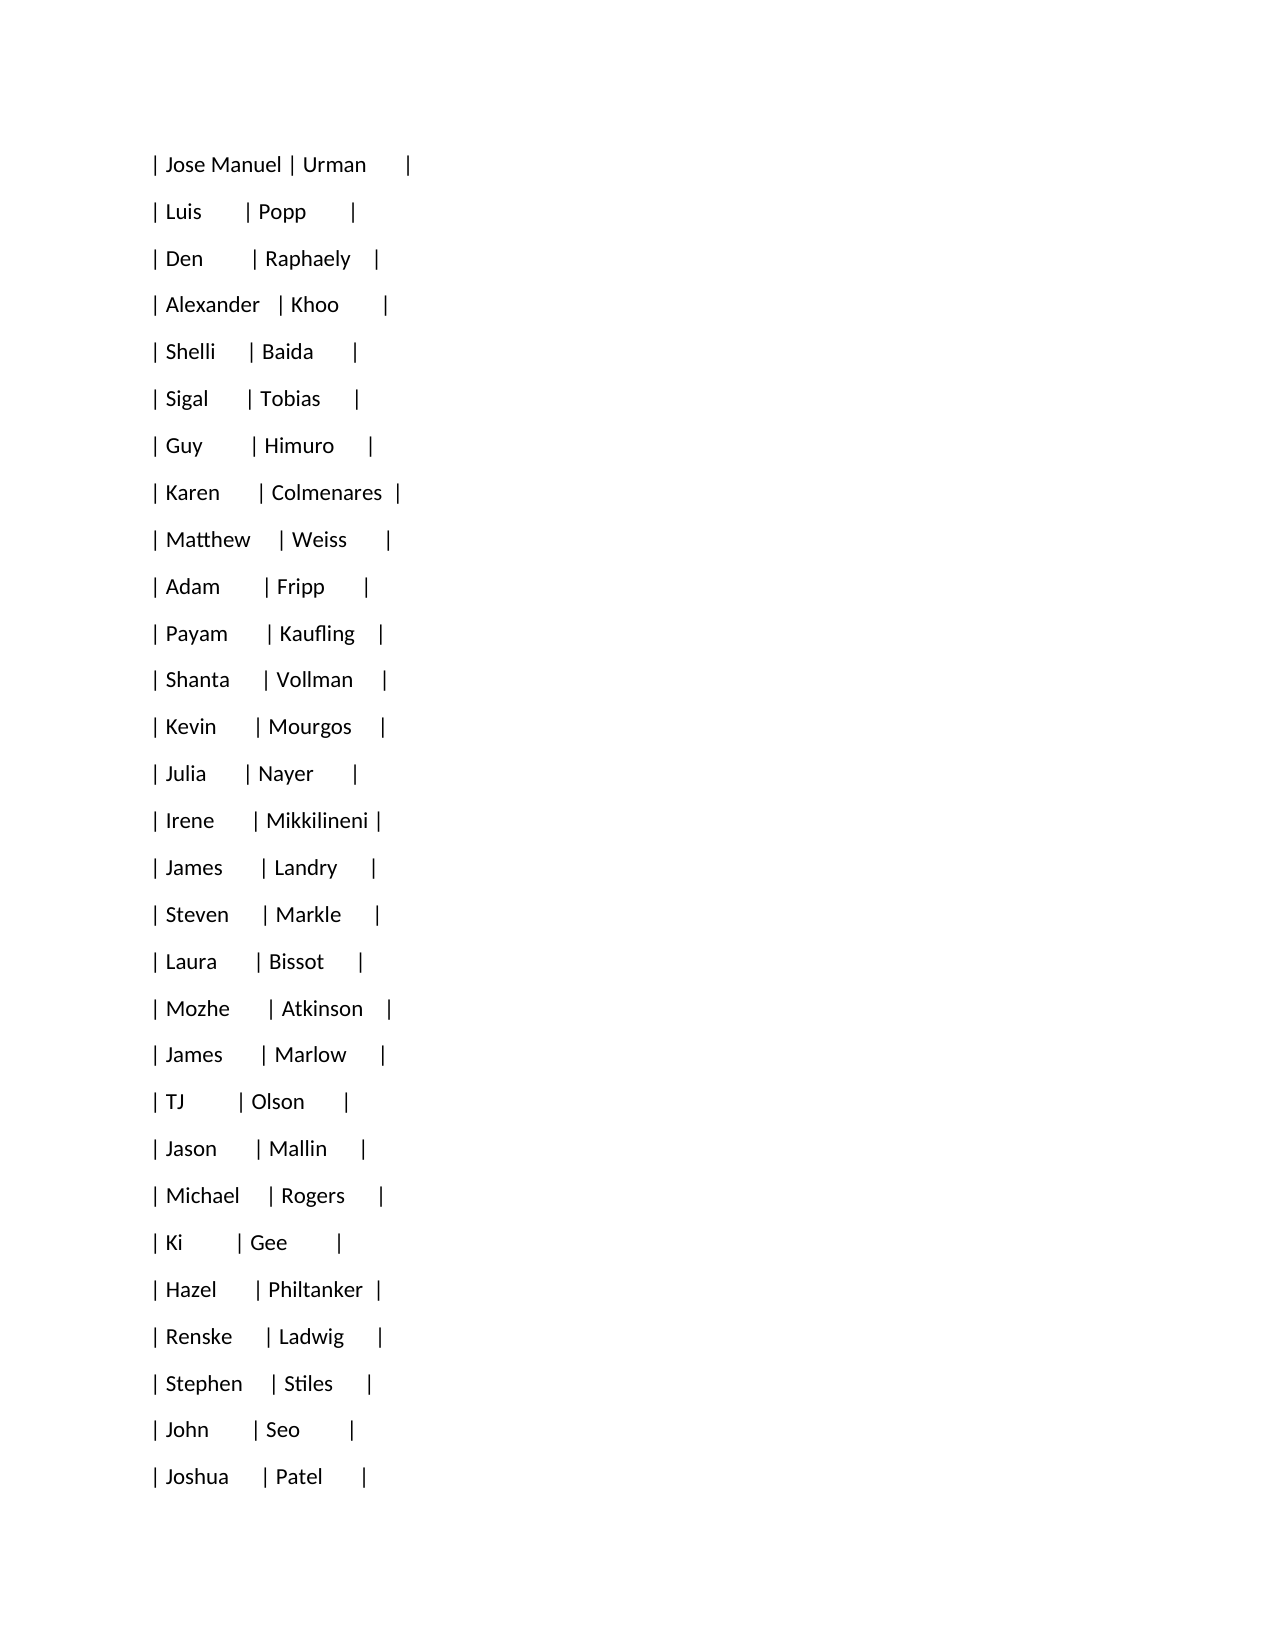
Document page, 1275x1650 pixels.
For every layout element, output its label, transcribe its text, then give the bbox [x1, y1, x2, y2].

text | Adam | Fripp | [150, 572, 1125, 600]
text | Den | Raphaely | [150, 244, 1125, 272]
text | Mozhe | Atkinson | [150, 994, 1125, 1022]
text | Luis | Popp | [150, 197, 1125, 225]
text | Michael | Rogers | [150, 1181, 1125, 1209]
text | Payam | Kaufling | [150, 619, 1125, 647]
text | Julia | Nayer | [150, 759, 1125, 787]
text | John | Seo | [150, 1416, 1125, 1444]
text | Joshua | Patel | [150, 1462, 1125, 1491]
text | Karen | Colmenares | [150, 478, 1125, 506]
text | Laura | Bissot | [150, 947, 1125, 975]
text | Shelli | Baida | [150, 337, 1125, 366]
text | Sigal | Tobias | [150, 384, 1125, 412]
text | Kevin | Mourgos | [150, 712, 1125, 741]
text | Irene | Mikkilineni | [150, 806, 1125, 834]
text | Shanta | Vollman | [150, 666, 1125, 694]
text | James | Marlow | [150, 1041, 1125, 1069]
text | Renske | Ladwig | [150, 1322, 1125, 1350]
text | Alexander | Khoo | [150, 291, 1125, 319]
text | Hazel | Philtanker | [150, 1275, 1125, 1303]
text | Guy | Himuro | [150, 431, 1125, 459]
text | Jason | Mallin | [150, 1134, 1125, 1162]
text | TJ | Olson | [150, 1087, 1125, 1116]
text | Matthew | Weiss | [150, 525, 1125, 553]
text | Ki | Gee | [150, 1228, 1125, 1256]
text | Steven | Markle | [150, 900, 1125, 928]
text | James | Landry | [150, 853, 1125, 881]
text | Stephen | Stiles | [150, 1369, 1125, 1397]
text | Jose Manuel | Urman | [150, 150, 1125, 178]
